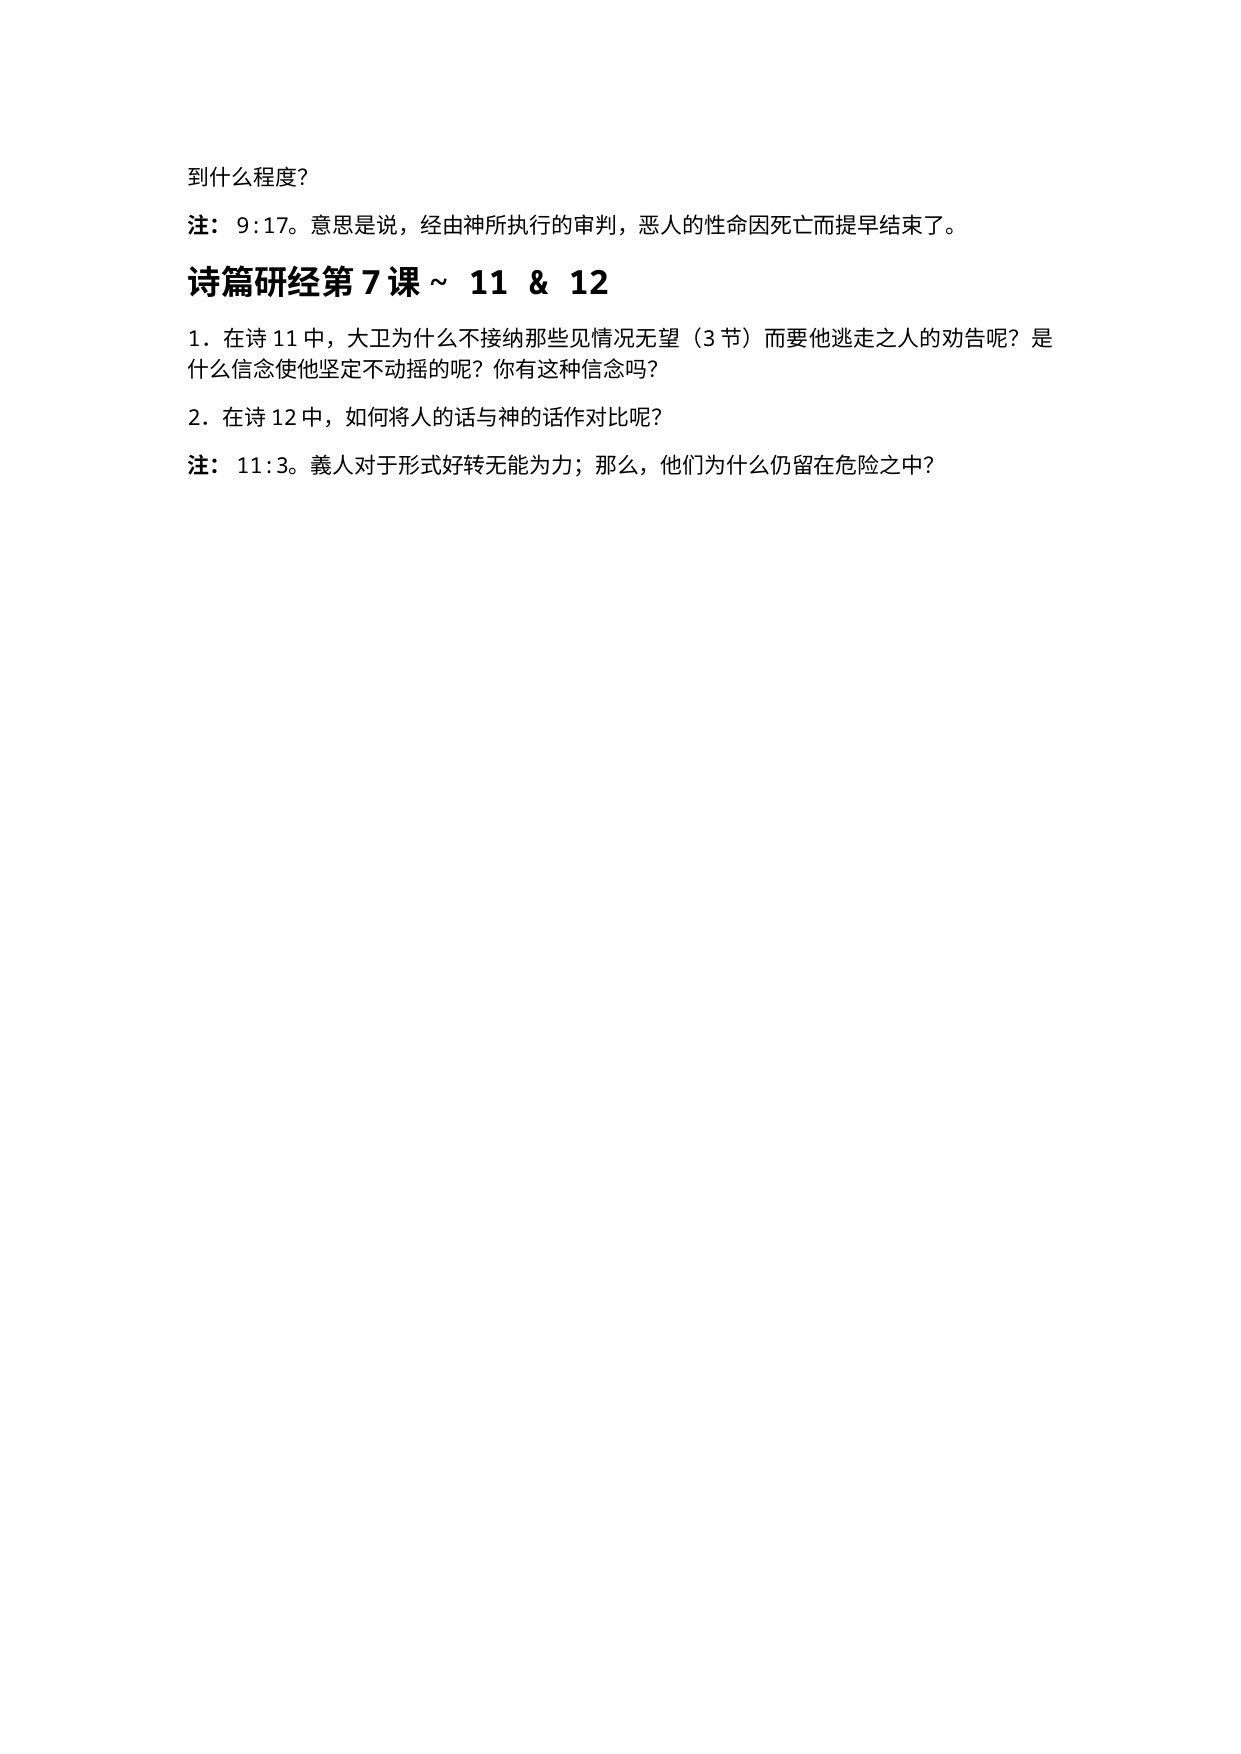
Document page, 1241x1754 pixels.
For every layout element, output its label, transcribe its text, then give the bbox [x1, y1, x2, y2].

subtitle 诗篇研经第7课 ~ 11 & 12 [187, 256, 1053, 304]
text 2．从诗九中，我们对大卫的行动和渴望，以及他对耶和华的经历，可以学到什么？试将它与诗十所描述的恶人的思想和行动作一对比。你自己的行动、经验和渴望，与大卫类似到什么程度？ [187, 160, 1053, 192]
text 1．在诗11中，大卫为什么不接纳那些见情况无望（3节）而要他逃走之人的劝告呢？是什么信念使他坚定不动摇的呢？你有这种信念吗？ [187, 321, 1053, 384]
text 注： 9:17。意思是说，经由神所执行的审判，恶人的性命因死亡而提早结束了。 [187, 208, 1053, 240]
text 2．在诗12中，如何将人的话与神的话作对比呢？ [187, 400, 1053, 432]
text 注： 11:3。義人对于形式好转无能为力；那么，他们为什么仍留在危险之中？ [187, 448, 1053, 480]
